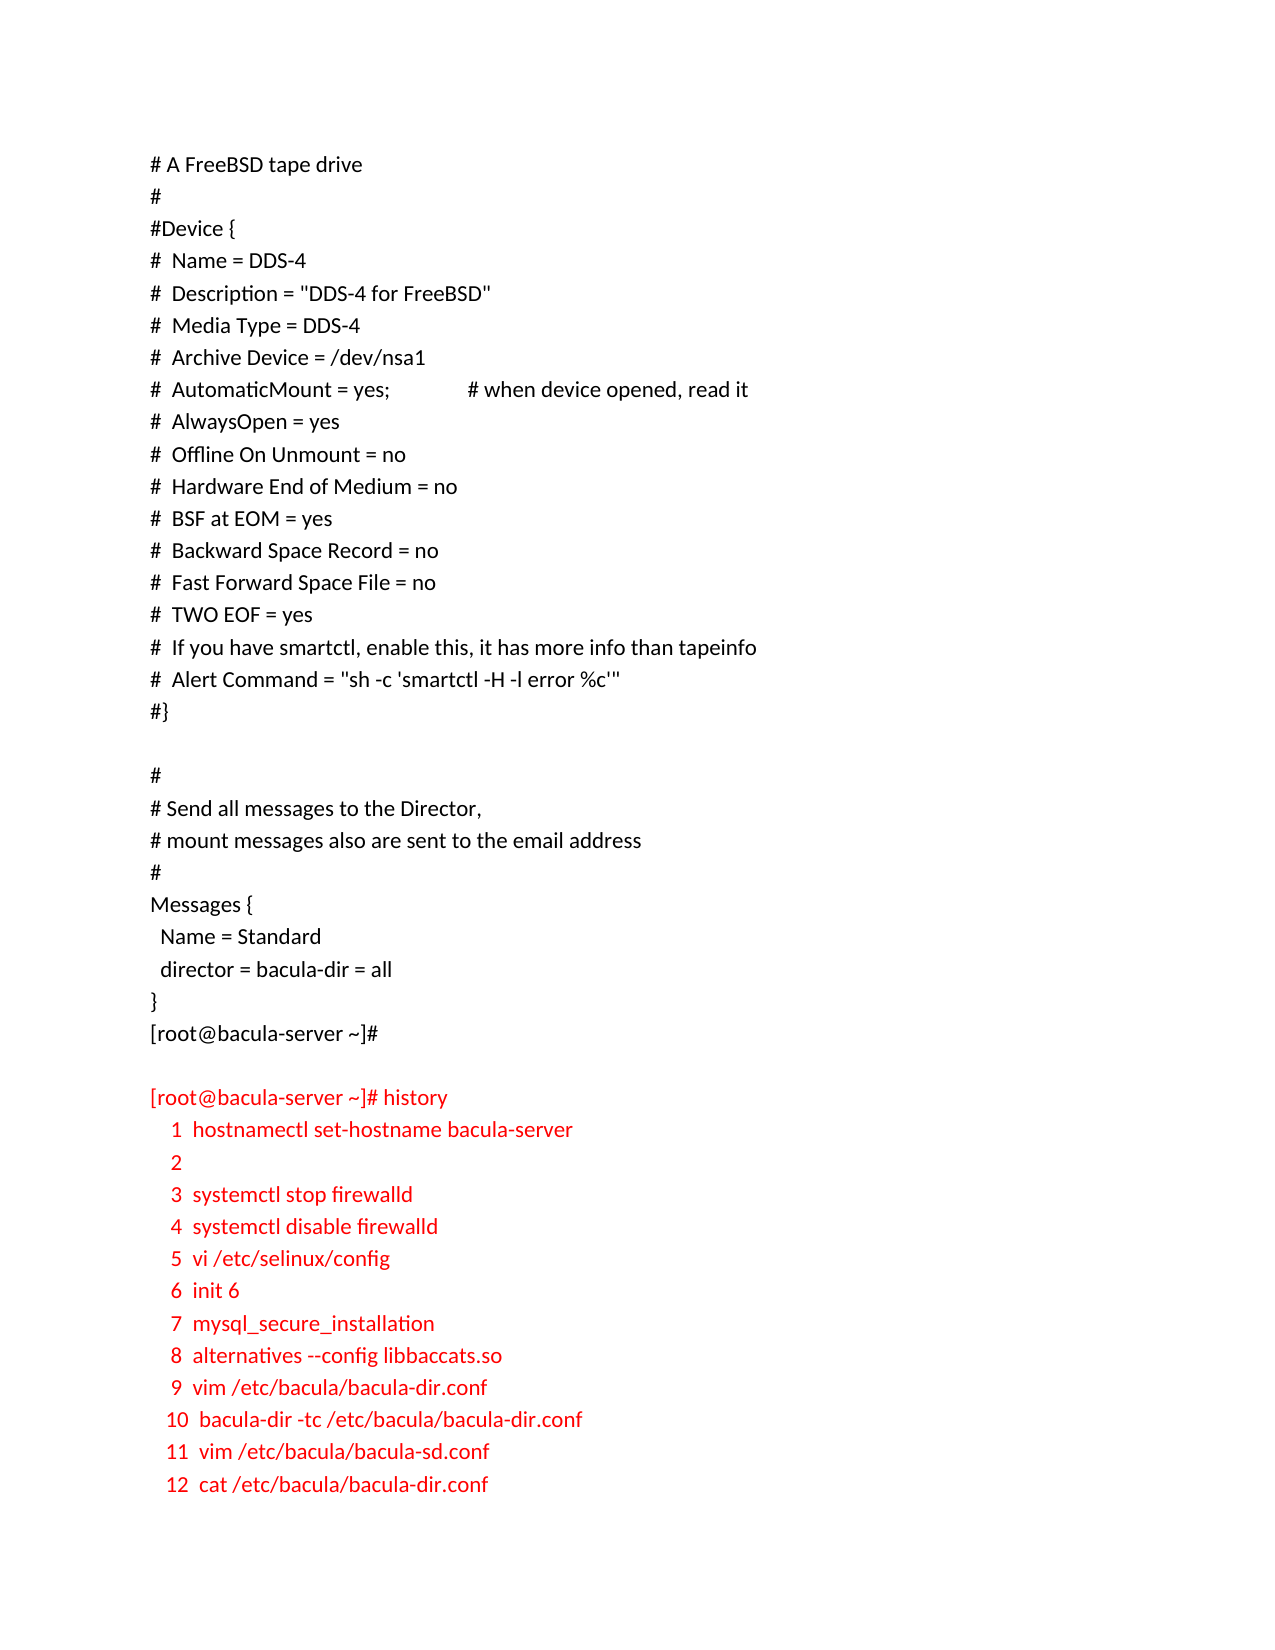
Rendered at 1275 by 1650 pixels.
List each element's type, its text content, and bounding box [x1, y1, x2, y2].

text 6 init 6 [150, 1277, 1125, 1304]
text 2 [150, 1148, 1125, 1176]
text # [150, 762, 1125, 789]
text 12 cat /etc/bacula/bacula-dir.conf [150, 1470, 1125, 1498]
text 10 bacula-dir -tc /etc/bacula/bacula-dir.conf [150, 1405, 1125, 1433]
text # Description = "DDS-4 for FreeBSD" [150, 279, 1125, 307]
text # Media Type = DDS-4 [150, 311, 1125, 339]
text 1 hostnamectl set-hostname bacula-server [150, 1116, 1125, 1144]
text 4 systemctl disable firewalld [150, 1212, 1125, 1240]
text director = bacula-dir = all [150, 955, 1125, 983]
text 9 vim /etc/bacula/bacula-dir.conf [150, 1373, 1125, 1401]
text 8 alternatives --config libbaccats.so [150, 1341, 1125, 1369]
text # BSF at EOM = yes [150, 504, 1125, 532]
text # [150, 182, 1125, 210]
text # Offline On Unmount = no [150, 440, 1125, 468]
text 7 mysql_secure_installation [150, 1309, 1125, 1337]
text # Fast Forward Space File = no [150, 568, 1125, 596]
text 5 vi /etc/selinux/config [150, 1244, 1125, 1272]
text #Device { [150, 214, 1125, 242]
text # TWO EOF = yes [150, 601, 1125, 629]
text # If you have smartctl, enable this, it has more info than tapeinfo [150, 633, 1125, 661]
text # Hardware End of Medium = no [150, 472, 1125, 500]
text 3 systemctl stop firewalld [150, 1180, 1125, 1208]
text # Alert Command = "sh -c 'smartctl -H -l error %c'" [150, 665, 1125, 693]
text # mount messages also are sent to the email address [150, 826, 1125, 854]
text Messages { [150, 890, 1125, 918]
text # Archive Device = /dev/nsa1 [150, 343, 1125, 371]
text # [150, 858, 1125, 886]
text 11 vim /etc/bacula/bacula-sd.conf [150, 1437, 1125, 1466]
text # Backward Space Record = no [150, 536, 1125, 564]
text Name = Standard [150, 922, 1125, 951]
text [root@bacula-server ~]# [150, 1019, 1125, 1047]
text # AutomaticMount = yes; # when device opened, read it [150, 375, 1125, 403]
text # AlwaysOpen = yes [150, 407, 1125, 436]
text #} [150, 697, 1125, 725]
text } [150, 987, 1125, 1015]
text # Send all messages to the Director, [150, 794, 1125, 822]
text [root@bacula-server ~]# history [150, 1083, 1125, 1111]
text # A FreeBSD tape drive [150, 150, 1125, 178]
text # Name = DDS-4 [150, 247, 1125, 274]
